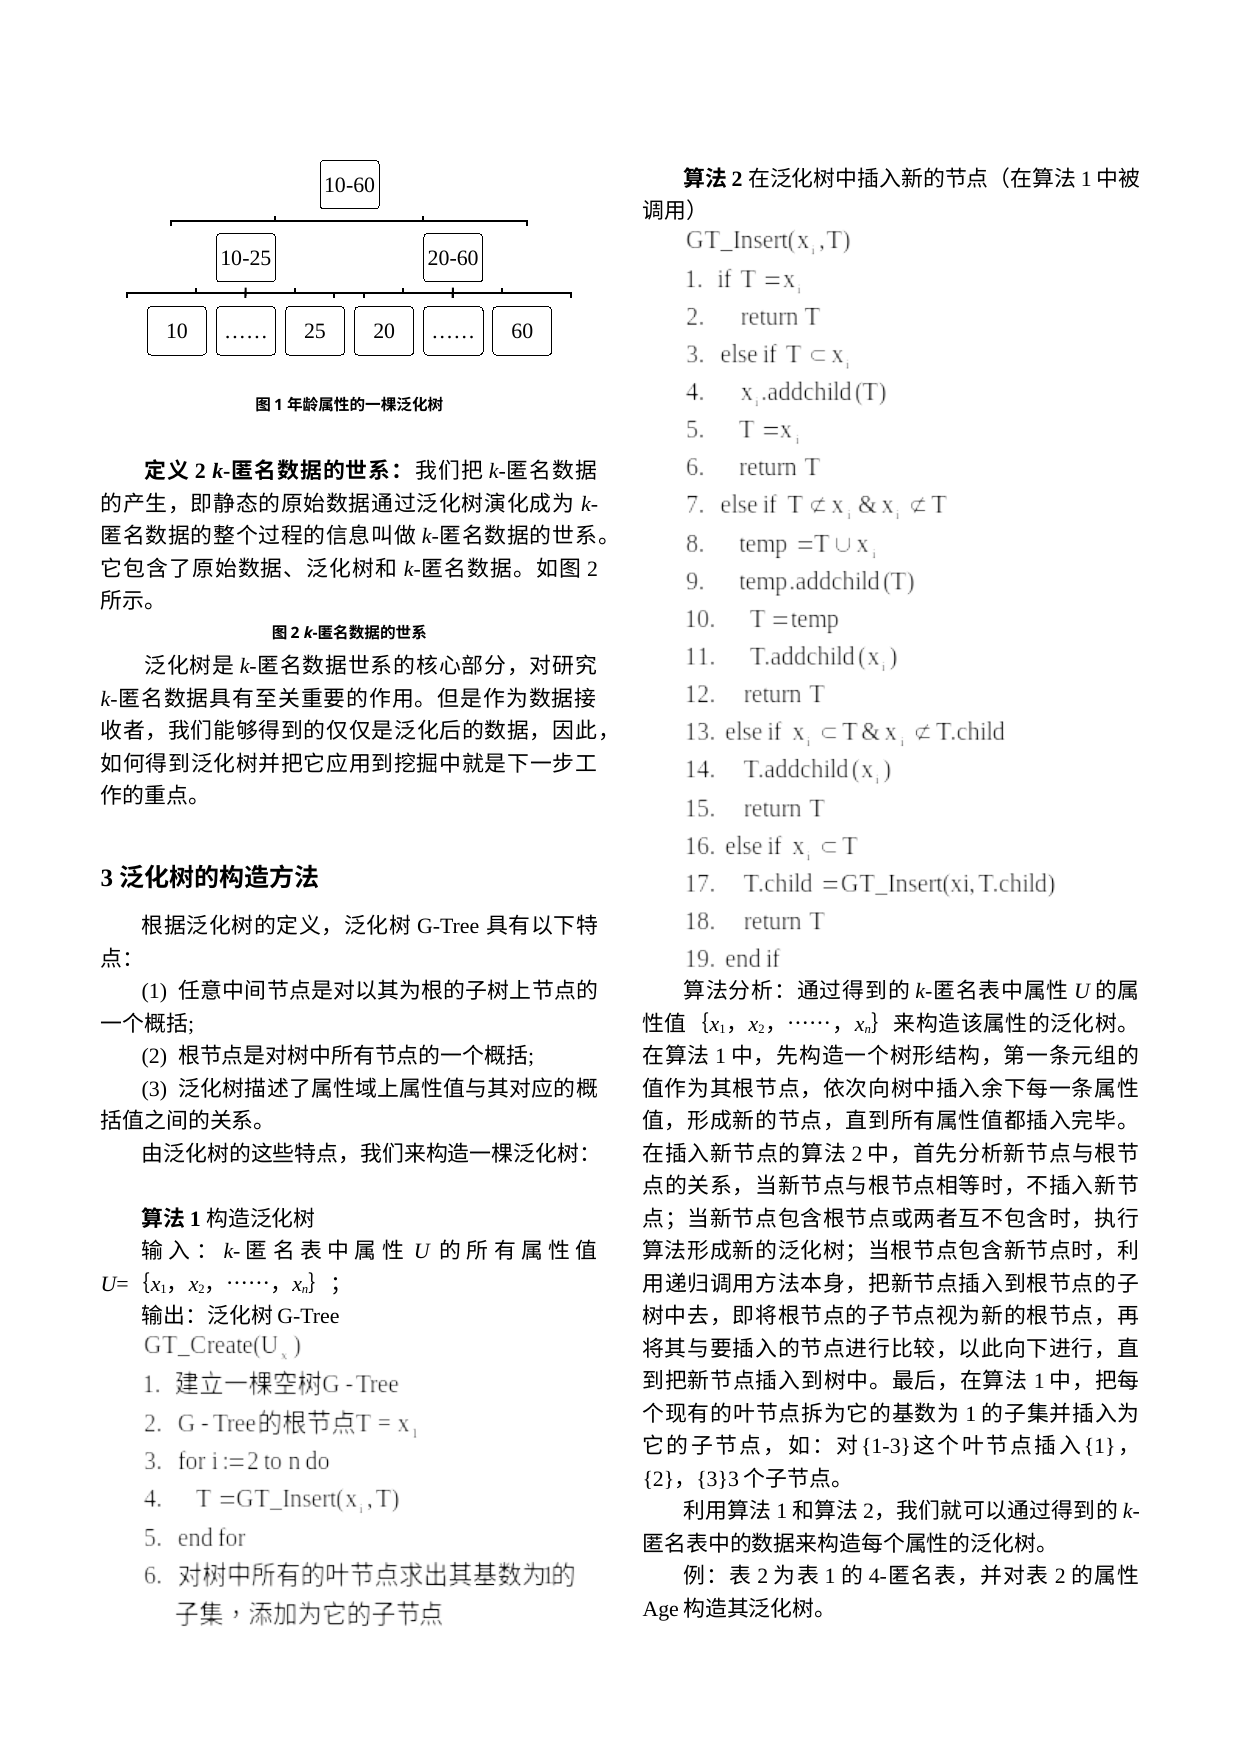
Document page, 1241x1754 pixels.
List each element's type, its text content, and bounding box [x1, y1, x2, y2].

text 输入：k-匿名表中属性U的所有属性值U=｛x1，x2，……，xn｝； [100, 1233, 598, 1298]
text 图2 k-匿名数据的世系 [100, 615, 598, 648]
text 3 泛化树的构造方法 [100, 843, 598, 908]
text 利用算法1和算法2，我们就可以通过得到的k-匿名表中的数据来构造每个属性的泛化树。 [642, 1493, 1140, 1558]
text 例：表2为表1的4-匿名表，并对表2的属性Age构造其泛化树。 [642, 1558, 1140, 1623]
text 定义2 k-匿名数据的世系：我们把k-匿名数据的产生，即静态的原始数据通过泛化树演化成为k-匿名数据的整个过程的信息叫做k-匿名数据的世系。它包含了原始数据、泛化树和k-匿名数据。如图2所示。 [100, 453, 598, 615]
text 输出：泛化树G-Tree [100, 1298, 598, 1330]
text 算法1 构造泛化树 [100, 1200, 598, 1233]
text 算法2 在泛化树中插入新的节点（在算法1中被调用） [642, 160, 1140, 225]
text (1) 任意中间节点是对以其为根的子树上节点的一个概括; [100, 973, 598, 1038]
text 图1 年龄属性的一棵泛化树 [100, 388, 598, 420]
text 泛化树是k-匿名数据世系的核心部分，对研究k-匿名数据具有至关重要的作用。但是作为数据接收者，我们能够得到的仅仅是泛化后的数据，因此，如何得到泛化树并把它应用到挖掘中就是下一步工作的重点。 [100, 648, 598, 810]
text 由泛化树的这些特点，我们来构造一棵泛化树： [100, 1135, 598, 1168]
text (3) 泛化树描述了属性域上属性值与其对应的概括值之间的关系。 [100, 1070, 598, 1135]
text (2) 根节点是对树中所有节点的一个概括; [100, 1038, 598, 1070]
text 根据泛化树的定义，泛化树 G-Tree 具有以下特点： [100, 908, 598, 973]
text 算法分析：通过得到的k-匿名表中属性U的属性值｛x1，x2，……，xn｝来构造该属性的泛化树。在算法1中，先构造一个树形结构，第一条元组的值作为其根节点，依次向树中插入余下每一条属性值，形成新的节点，直到所有属性值都插入完毕。在插入新节点的算法2中，首先分析新节点与根节点的关系，当新节点与根节点相等时，不插入新节点；当新节点包含根节点或两者互不包含时，执行算法形成新的泛化树；当根节点包含新节点时，利用递归调用方法本身，把新节点插入到根节点的子树中去，即将根节点的子节点视为新的根节点，再将其与要插入的节点进行比较，以此向下进行，直到把新节点插入到树中。最后，在算法1中，把每个现有的叶节点拆为它的基数为1的子集并插入为它的子节点，如：对{1-3}这个叶节点插入{1}，{2}，{3}3个子节点。 [642, 973, 1140, 1493]
